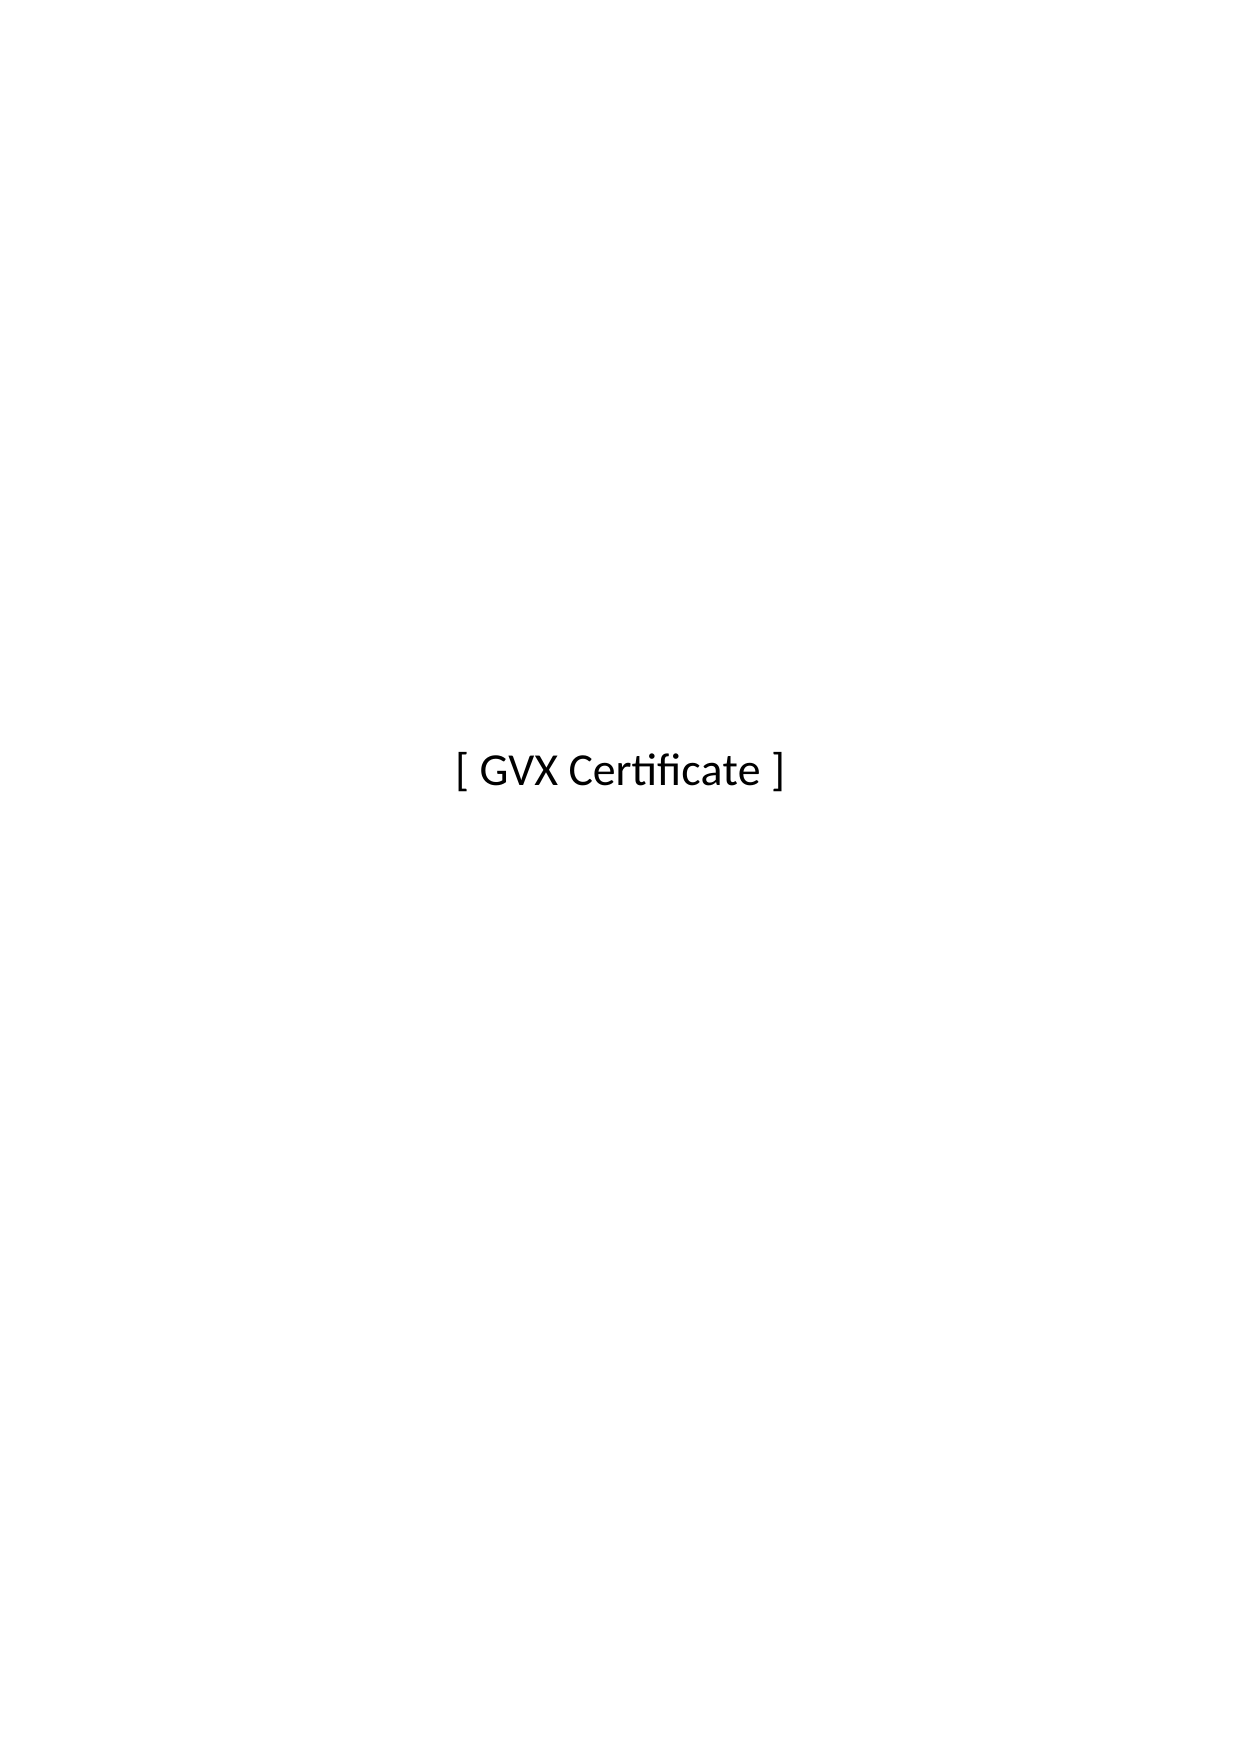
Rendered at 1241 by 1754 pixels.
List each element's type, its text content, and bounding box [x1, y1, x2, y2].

text [ GVX Certificate ] [75, 741, 1165, 797]
